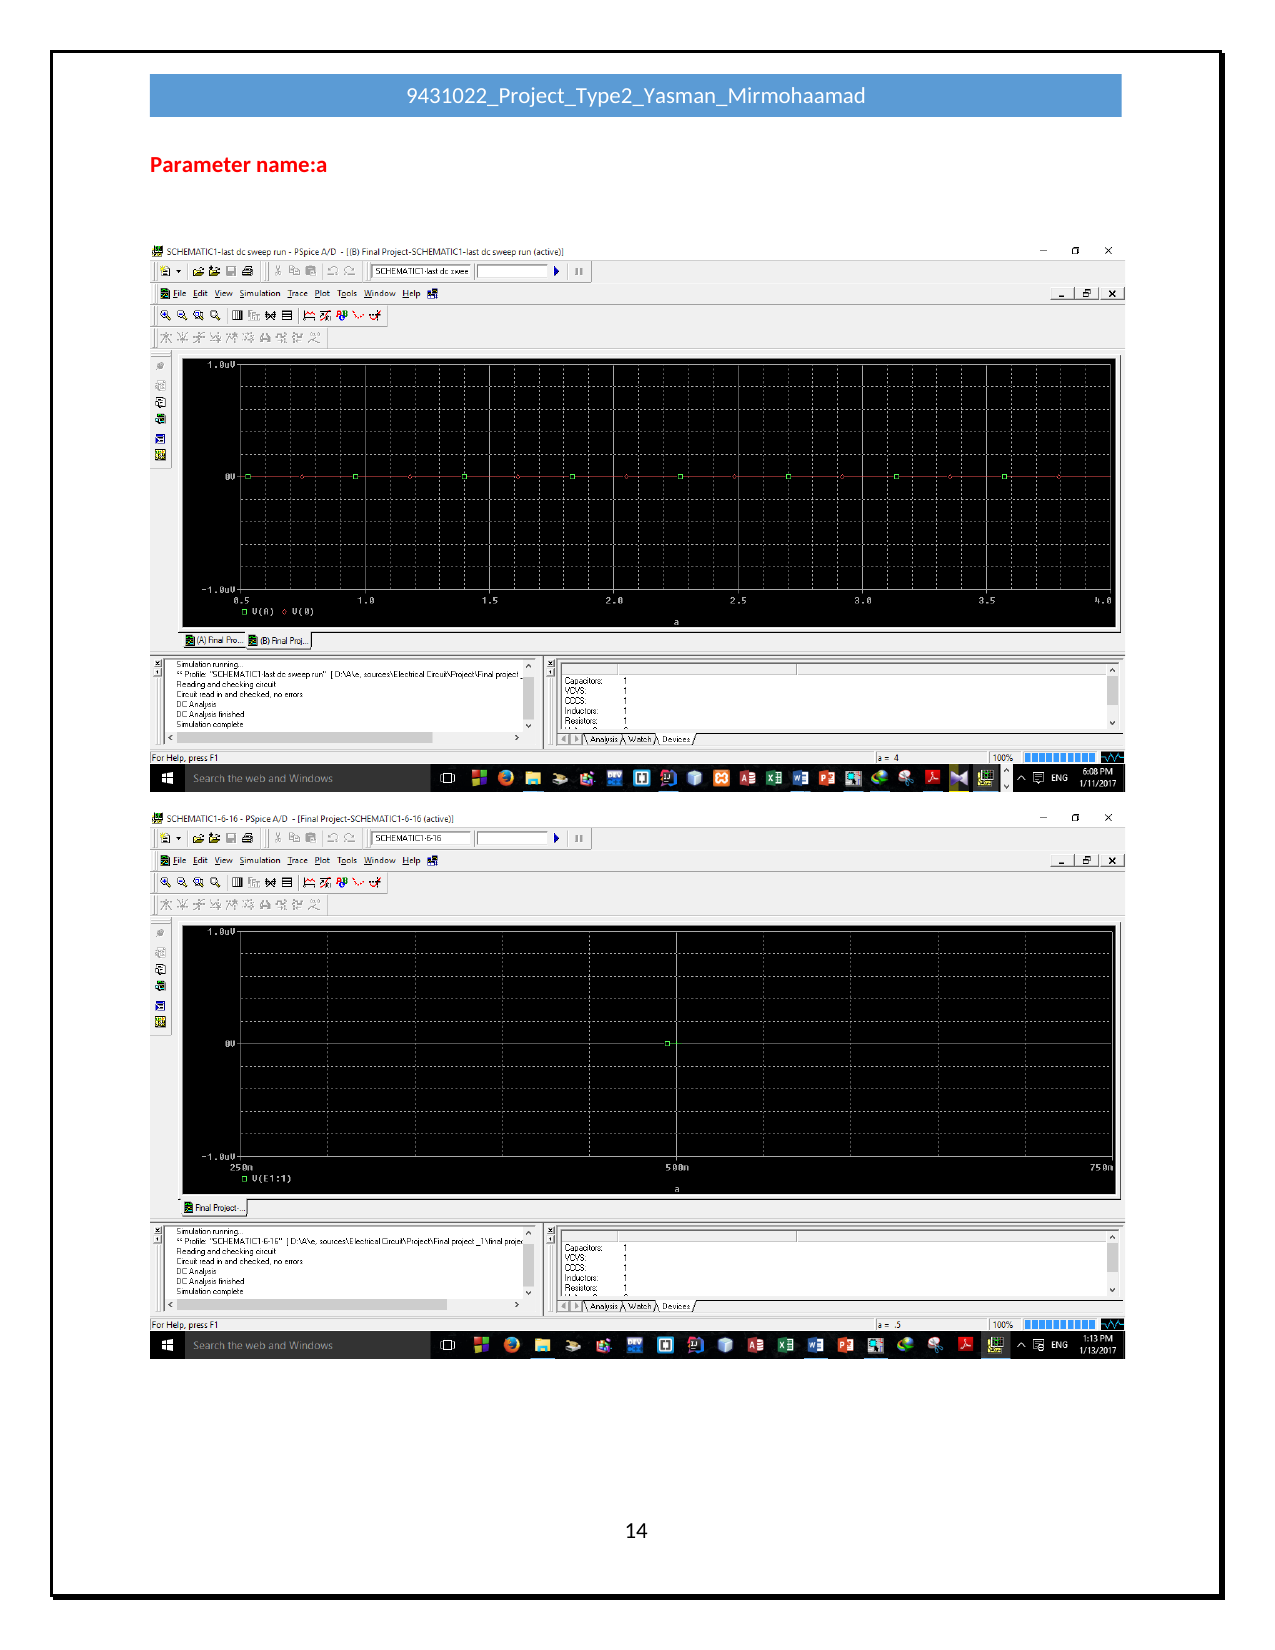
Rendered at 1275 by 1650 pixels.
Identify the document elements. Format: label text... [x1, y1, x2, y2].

text Parameter name:a [150, 150, 1122, 178]
picture [150, 810, 1125, 1359]
picture [150, 243, 1125, 792]
